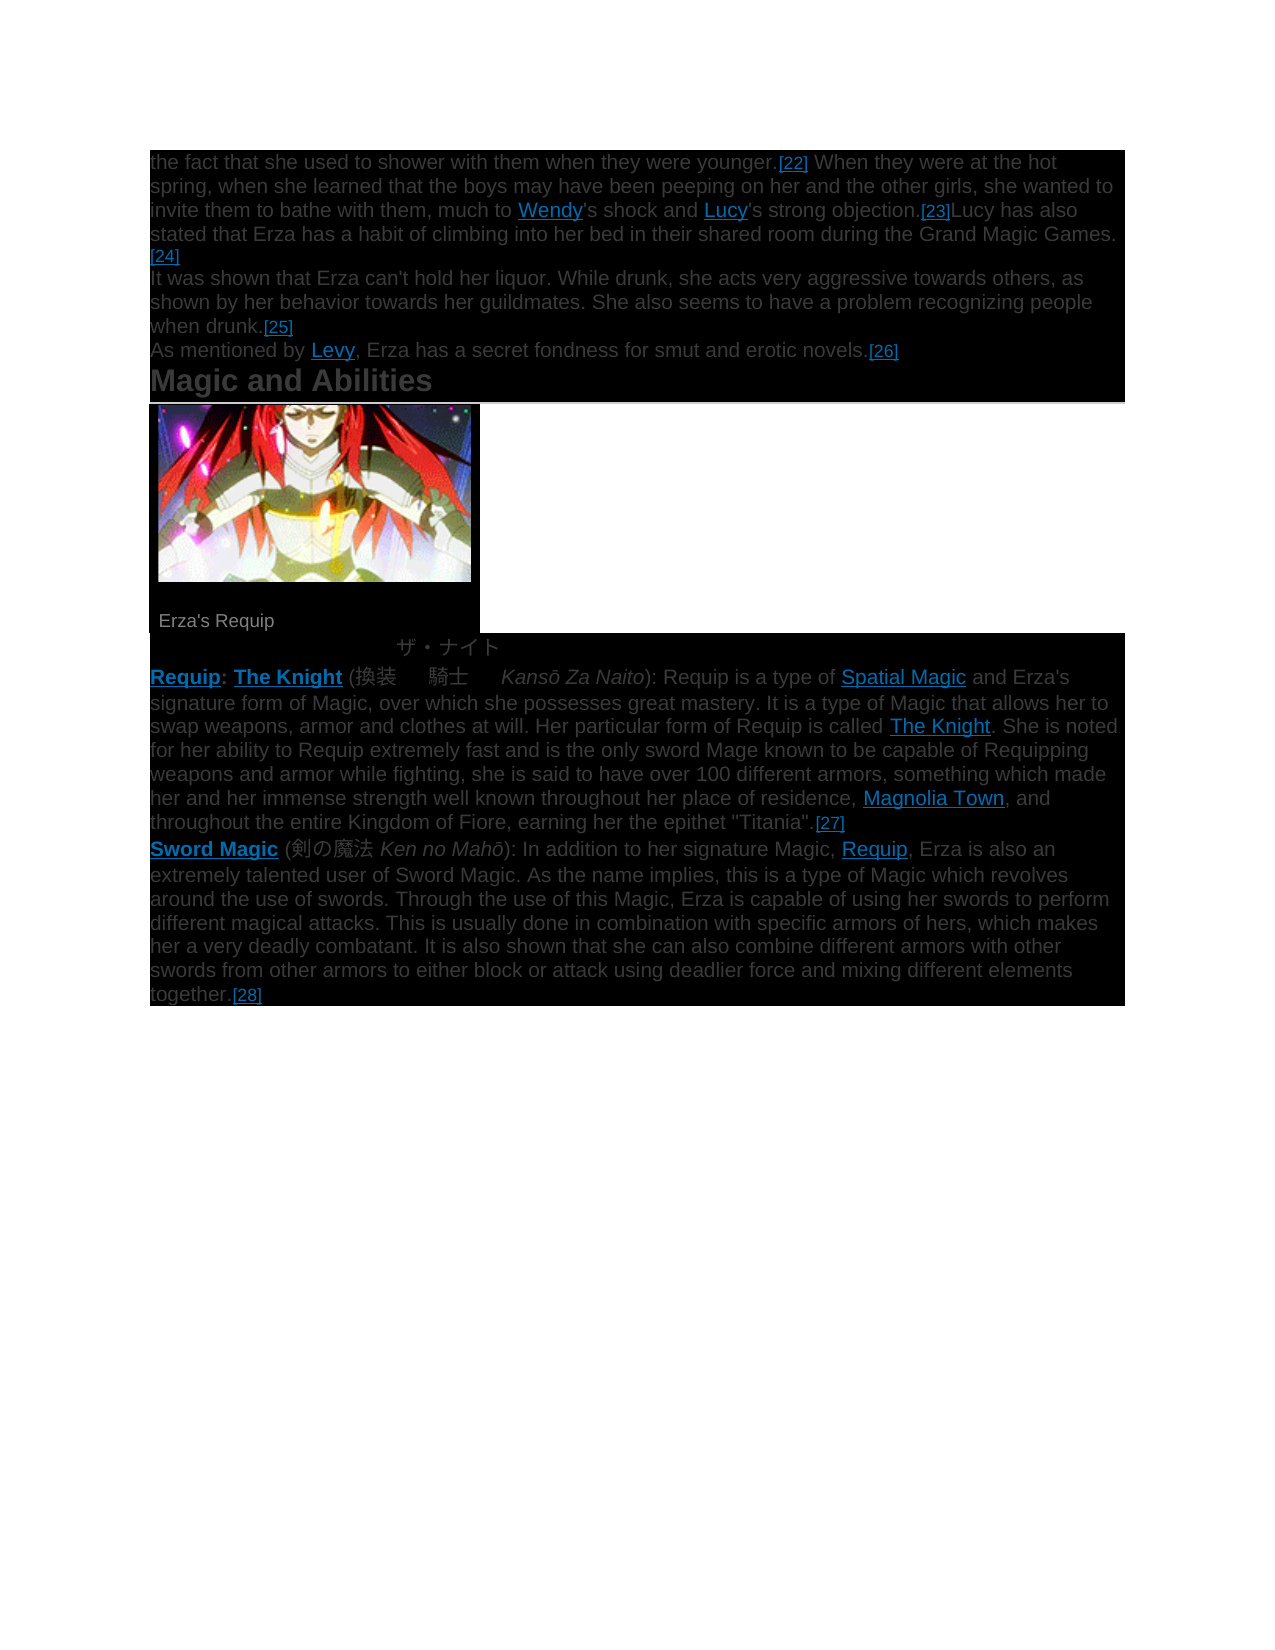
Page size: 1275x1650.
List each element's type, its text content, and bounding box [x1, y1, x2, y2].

text As mentioned by Levy, Erza has a secret fondness for smut and erotic novels.[26] [150, 338, 1125, 362]
text Requip: The Knight (換装Kansō Za Naito): Requip is a type of Spatial Magic and Erza's signature form of Magic, over which she possesses great mastery. It is a type of Magic that allows her to swap weapons, armor and clothes at will. Her particular form of Requip is called The Knight. She is noted for her ability to Requip extremely fast and is the only sword Mage known to be capable of Requipping weapons and armor while fighting, she is said to have over 100 different armors, something which made her and her immense strength well known throughout her place of residence, Magnolia Town, and throughout the entire Kingdom of Fiore, earning her the epithet "Titania".[27] [150, 633, 1125, 834]
table_header Erza's Requip [157, 404, 480, 633]
text It was shown that Erza can't hold her liquor. While drunk, she acts very aggressive towards others, as shown by her behavior towards her guildmates. She also seems to have a problem recognizing people when drunk.[25] [150, 266, 1125, 338]
picture [158, 405, 471, 582]
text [150, 150, 1125, 266]
table_header [149, 404, 157, 633]
subtitle Magic and Abilities [150, 362, 1125, 402]
text Sword Magic (剣の魔法 Ken no Mahō): In addition to her signature Magic, Requip, Erza is also an extremely talented user of Sword Magic. As the name implies, this is a type of Magic which revolves around the use of swords. Through the use of this Magic, Erza is capable of using her swords to perform different magical attacks. This is usually done in combination with specific armors of hers, which makes her a very deadly combatant. It is also shown that she can also combine different armors with other swords from other armors to either block or attack using deadlier force and mixing different elements together.[28] [150, 834, 1125, 1006]
